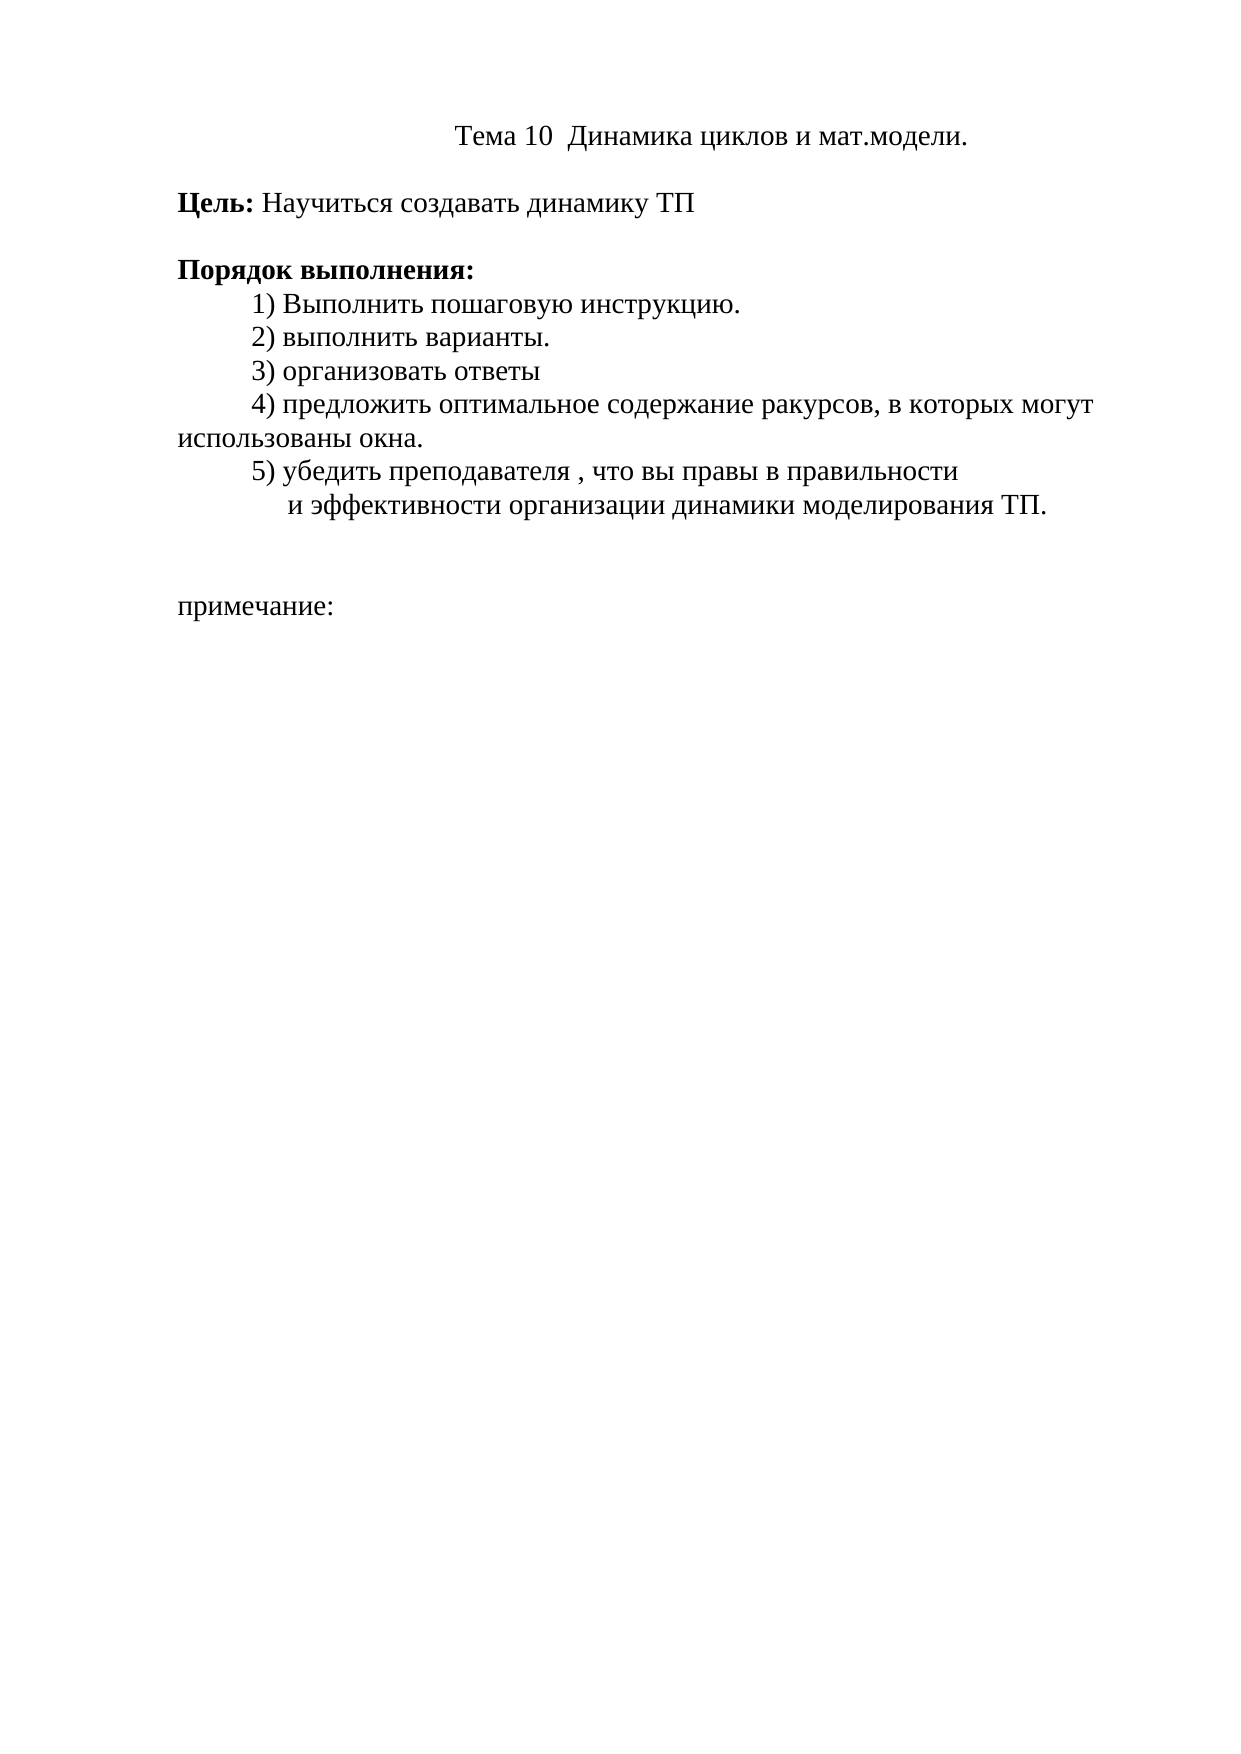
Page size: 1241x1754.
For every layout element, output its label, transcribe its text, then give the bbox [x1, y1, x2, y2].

text Тема 10 Динамика циклов и мат.модели. [177, 118, 1152, 152]
text примечание: [177, 588, 1152, 621]
text 2) выполнить варианты. [177, 319, 1152, 353]
text 4) предложить оптимальное содержание ракурсов, в которых могут использованы окна. [177, 386, 1152, 453]
text 5) убедить преподавателя , что вы правы в правильности [177, 453, 1152, 487]
text Порядок выполнения: [177, 252, 1152, 286]
text Цель: Научиться создавать динамику ТП [177, 185, 1152, 219]
text 1) Выполнить пошаговую инструкцию. [177, 286, 1152, 319]
text и эффективности организации динамики моделирования ТП. [177, 487, 1152, 521]
text 3) организовать ответы [177, 353, 1152, 386]
